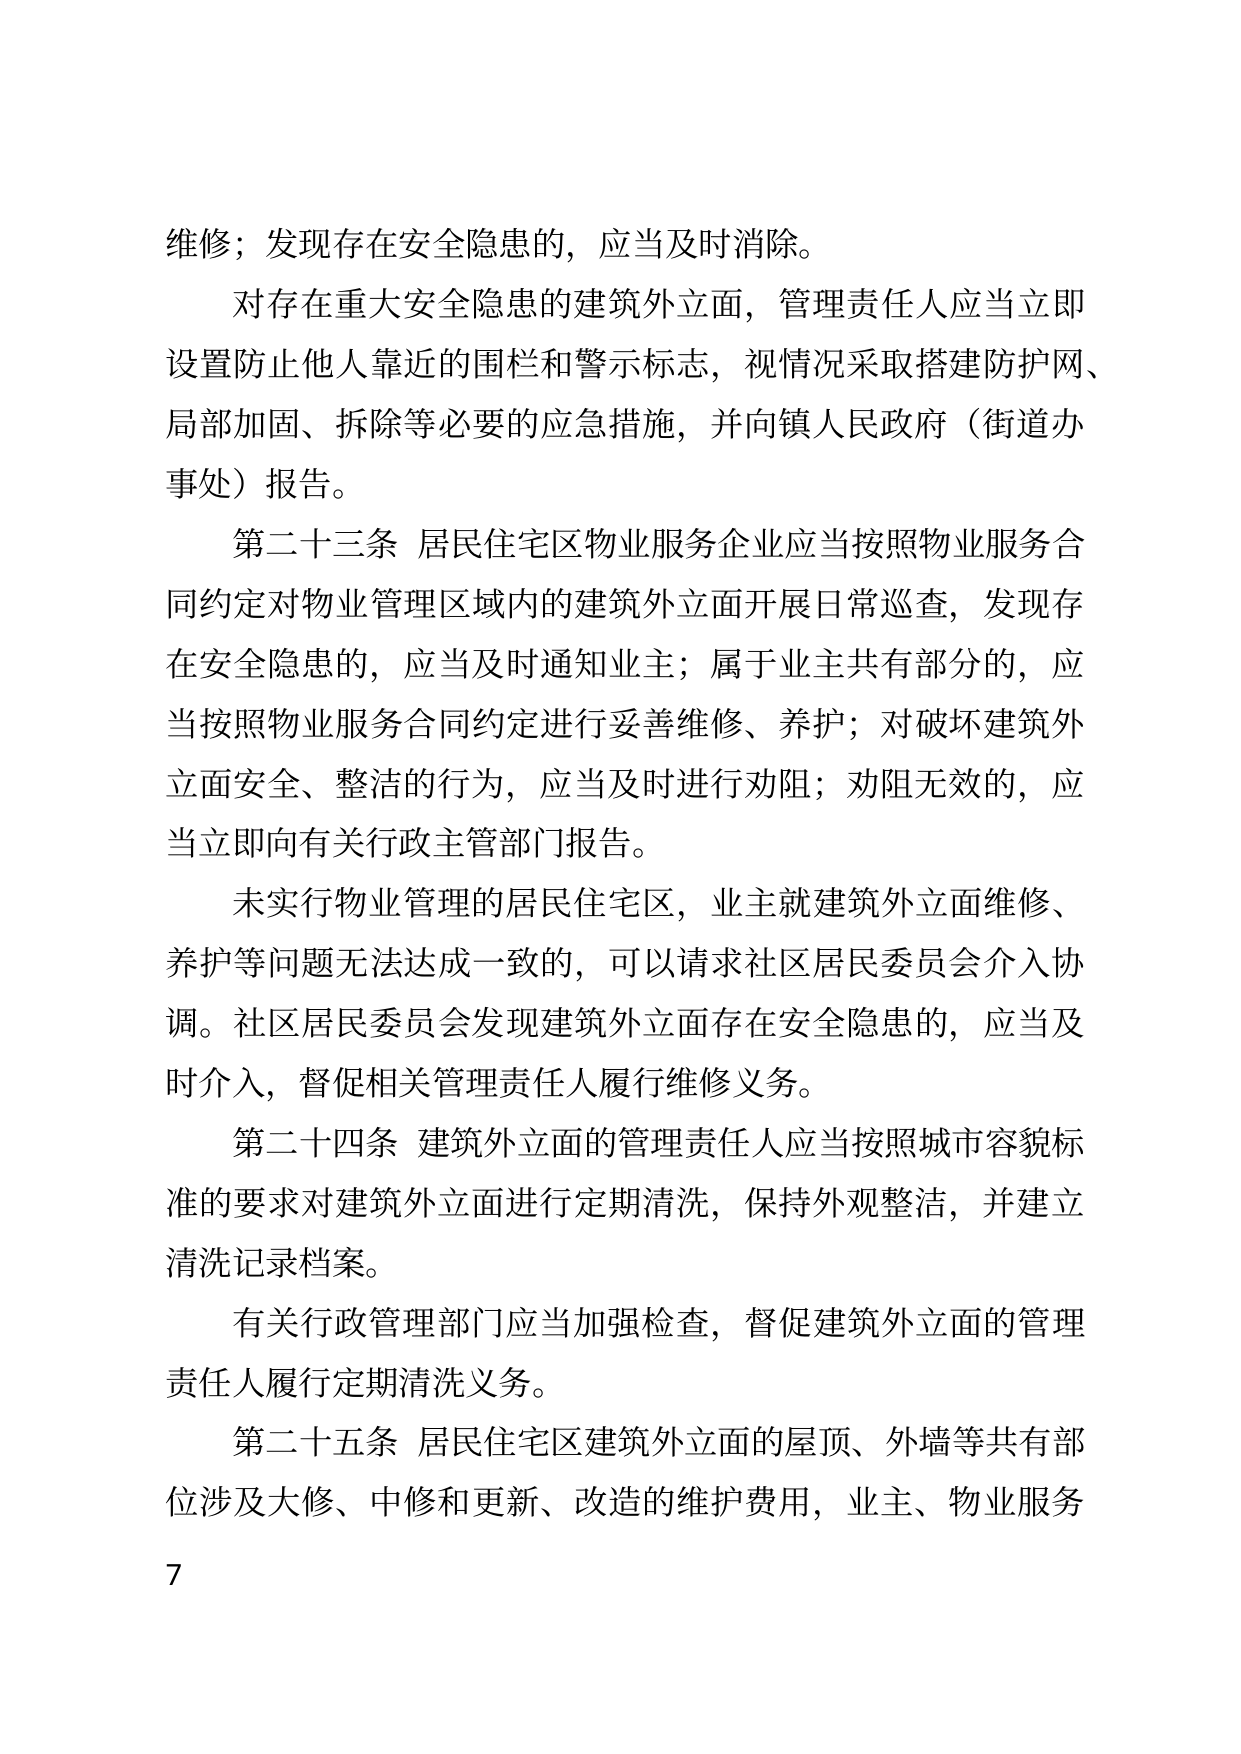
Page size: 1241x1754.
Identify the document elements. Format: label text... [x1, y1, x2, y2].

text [165, 218, 1087, 266]
text 对存在重大安全隐患的建筑外立面，管理责任人应当立即设置防止他人靠近的围栏和警示标志，视情况采取搭建防护网、局部加固、拆除等必要的应急措施，并向镇人民政府（街道办事处）报告。 [165, 278, 1087, 506]
text 第二十四条 建筑外立面的管理责任人应当按照城市容貌标准的要求对建筑外立面进行定期清洗，保持外观整洁，并建立清洗记录档案。 [165, 1117, 1087, 1285]
text 未实行物业管理的居民住宅区，业主就建筑外立面维修、养护等问题无法达成一致的，可以请求社区居民委员会介入协调。社区居民委员会发现建筑外立面存在安全隐患的，应当及时介入，督促相关管理责任人履行维修义务。 [165, 877, 1087, 1105]
text 第二十三条 居民住宅区物业服务企业应当按照物业服务合同约定对物业管理区域内的建筑外立面开展日常巡查，发现存在安全隐患的，应当及时通知业主；属于业主共有部分的，应当按照物业服务合同约定进行妥善维修、养护；对破坏建筑外立面安全、整洁的行为，应当及时进行劝阻；劝阻无效的，应当立即向有关行政主管部门报告。 [165, 518, 1087, 865]
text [165, 1416, 1087, 1524]
text 有关行政管理部门应当加强检查，督促建筑外立面的管理责任人履行定期清洗义务。 [165, 1297, 1087, 1404]
